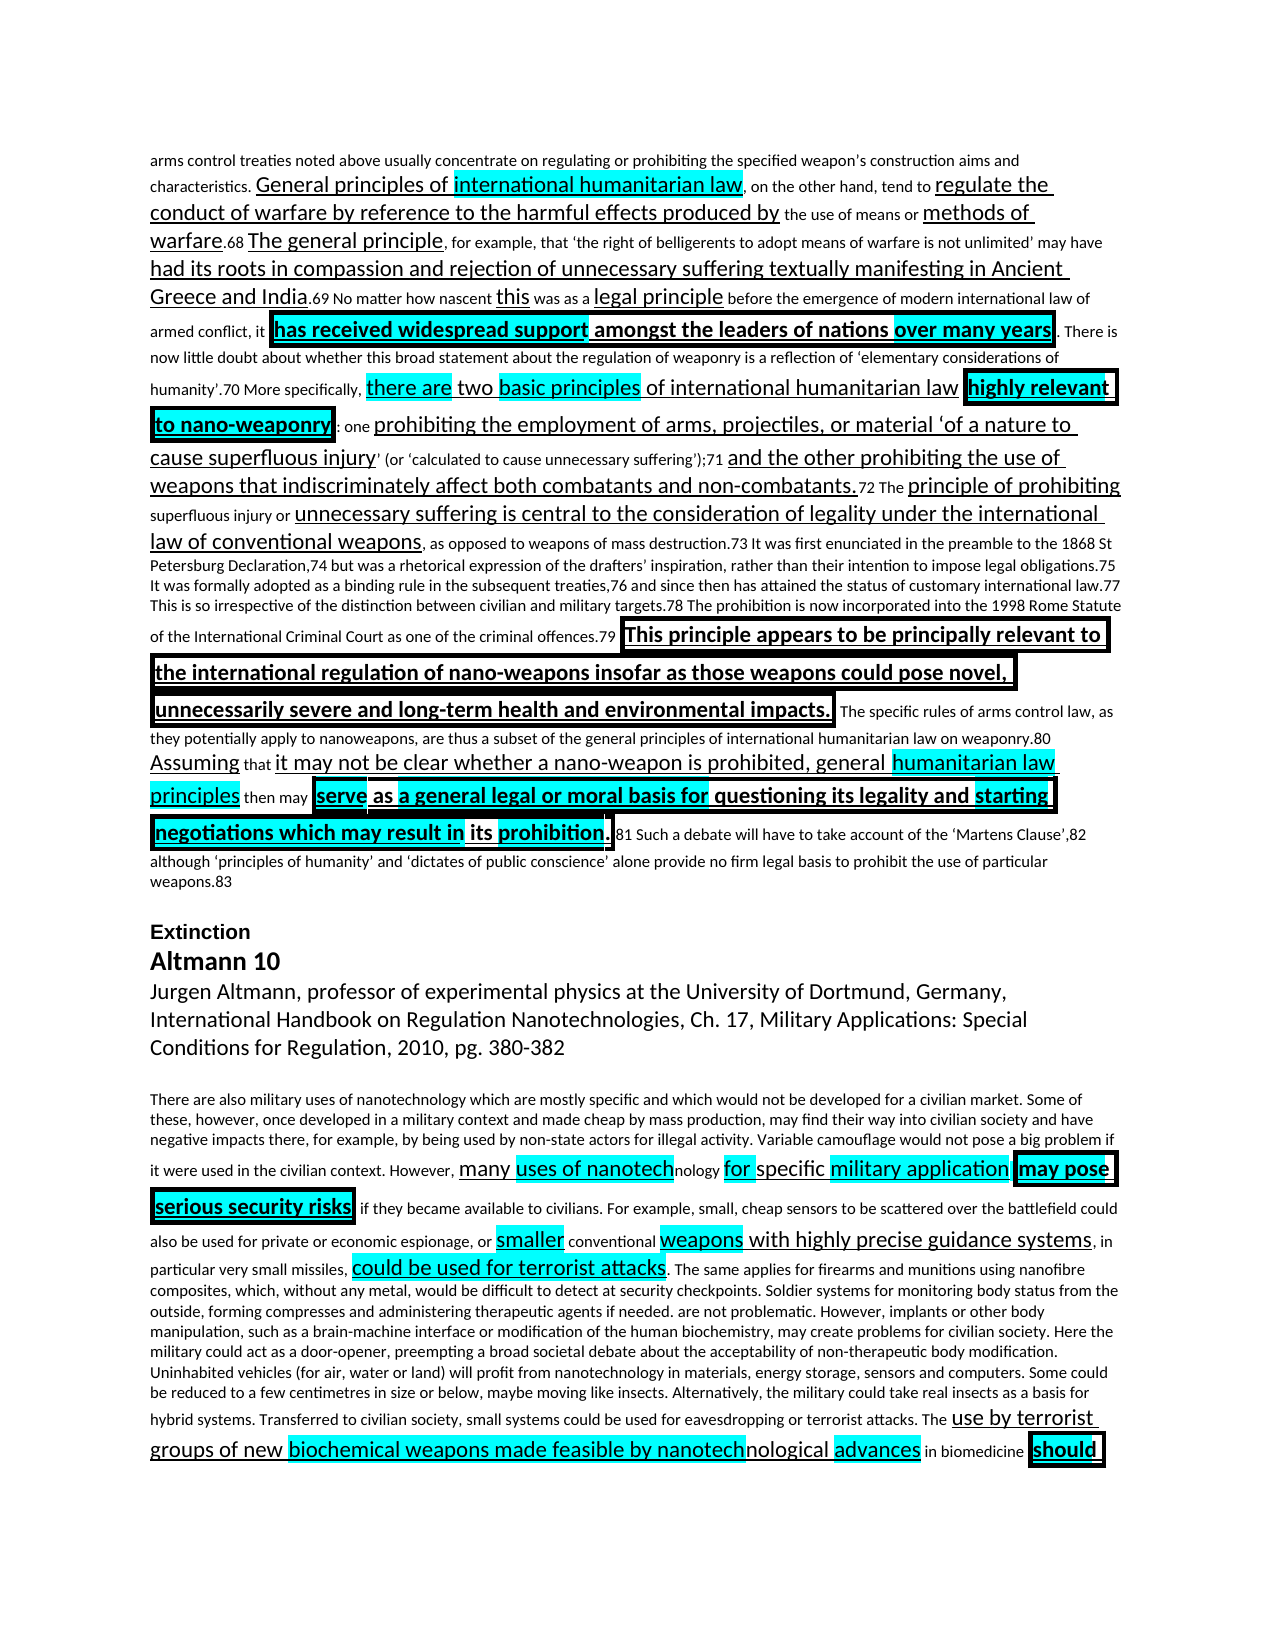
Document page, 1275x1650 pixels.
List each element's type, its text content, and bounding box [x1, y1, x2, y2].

text Extinction [150, 920, 1125, 944]
text Jurgen Altmann, professor of experimental physics at the University of Dortmund, Germany, International Handbook on Regulation Nanotechnologies, Ch. 17, Military Applications: Special Conditions for Regulation, 2010, pg. 380-382 [150, 977, 1125, 1061]
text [150, 150, 1125, 892]
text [150, 1089, 1125, 1468]
text Altmann 10 [150, 944, 1125, 977]
